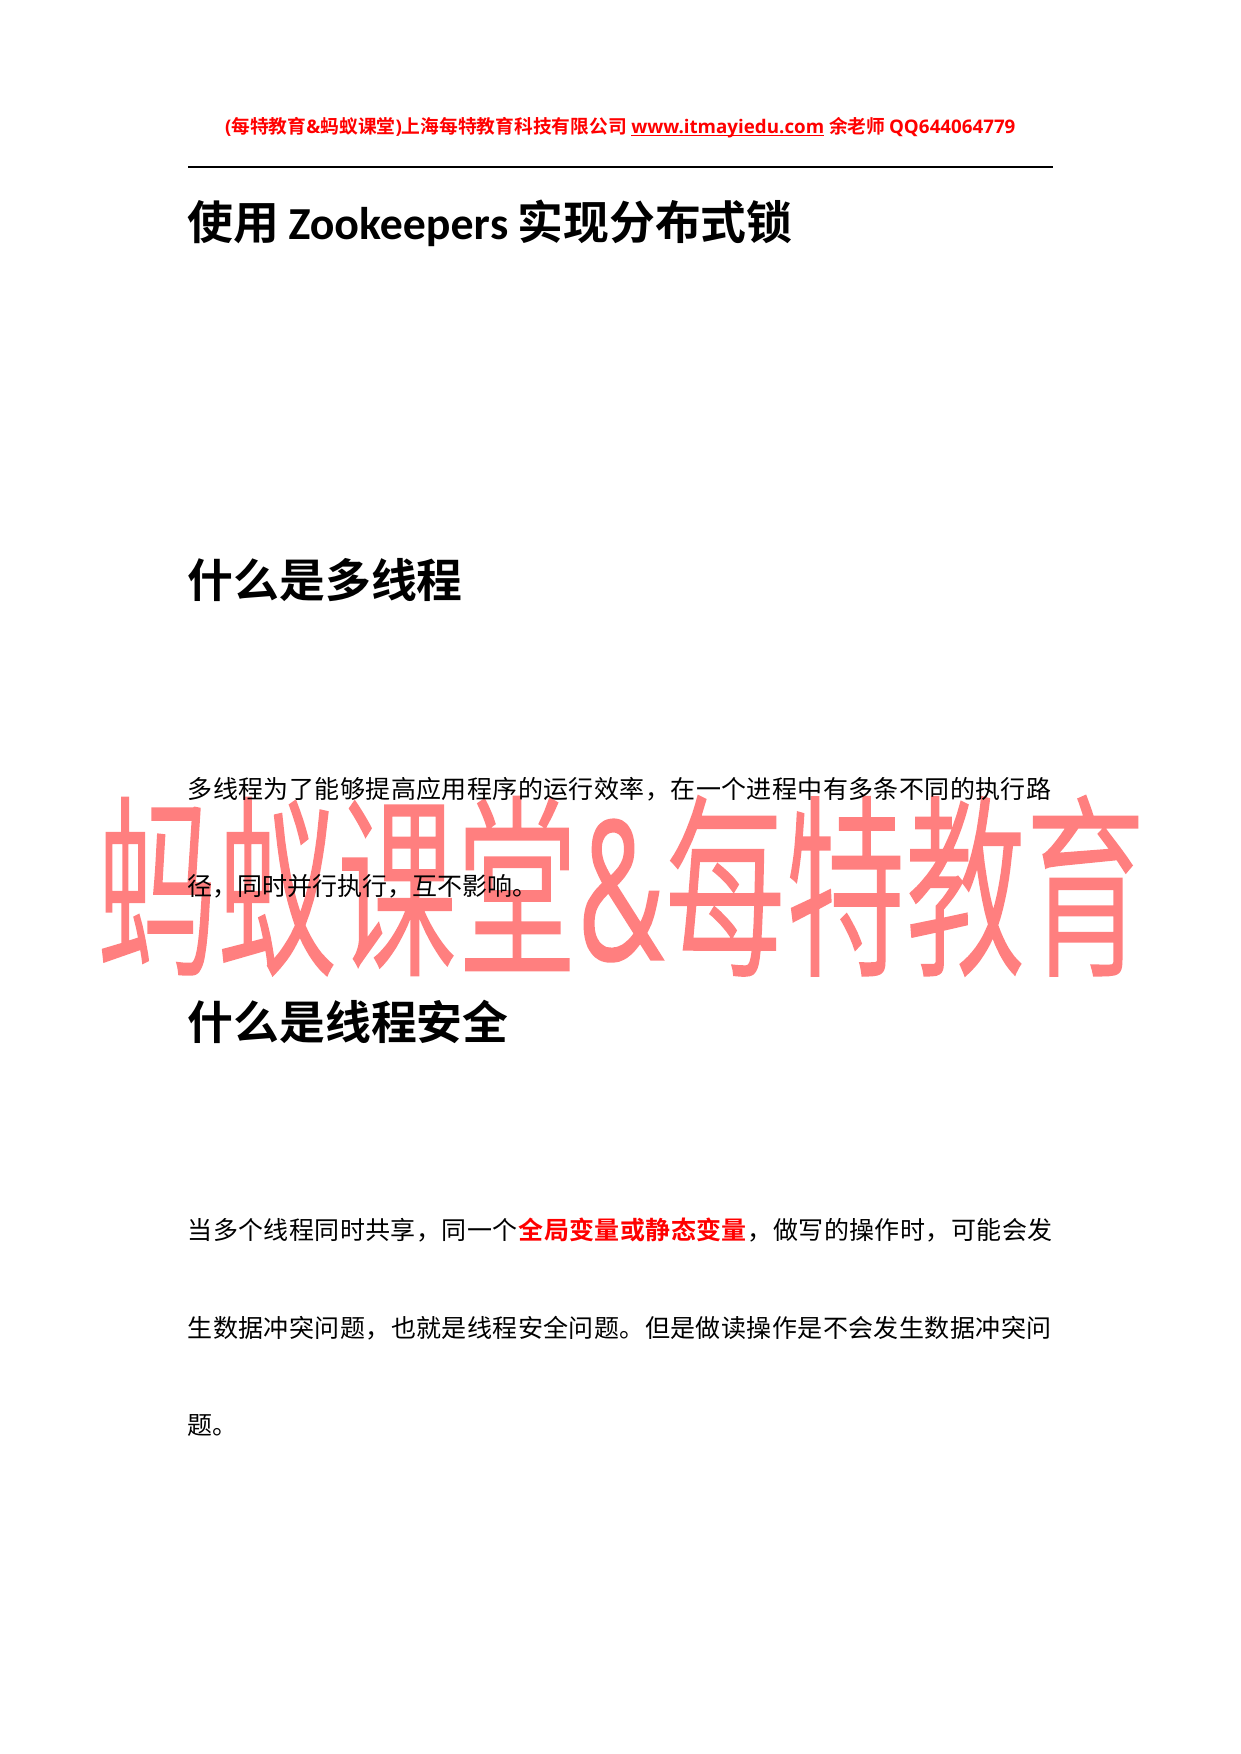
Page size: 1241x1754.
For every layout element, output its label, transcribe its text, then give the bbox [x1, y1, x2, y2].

subtitle 使用Zookeepers实现分布式锁 [187, 171, 1053, 268]
text 多线程为了能够提高应用程序的运行效率，在一个进程中有多条不同的执行路径，同时并行执行，互不影响。 [187, 755, 1053, 917]
subtitle 什么是多线程 [187, 529, 1053, 627]
subtitle 什么是线程安全 [187, 971, 1053, 1068]
text 当多个线程同时共享，同一个全局变量或静态变量，做写的操作时，可能会发生数据冲突问题，也就是线程安全问题。但是做读操作是不会发生数据冲突问题。 [187, 1196, 1053, 1456]
